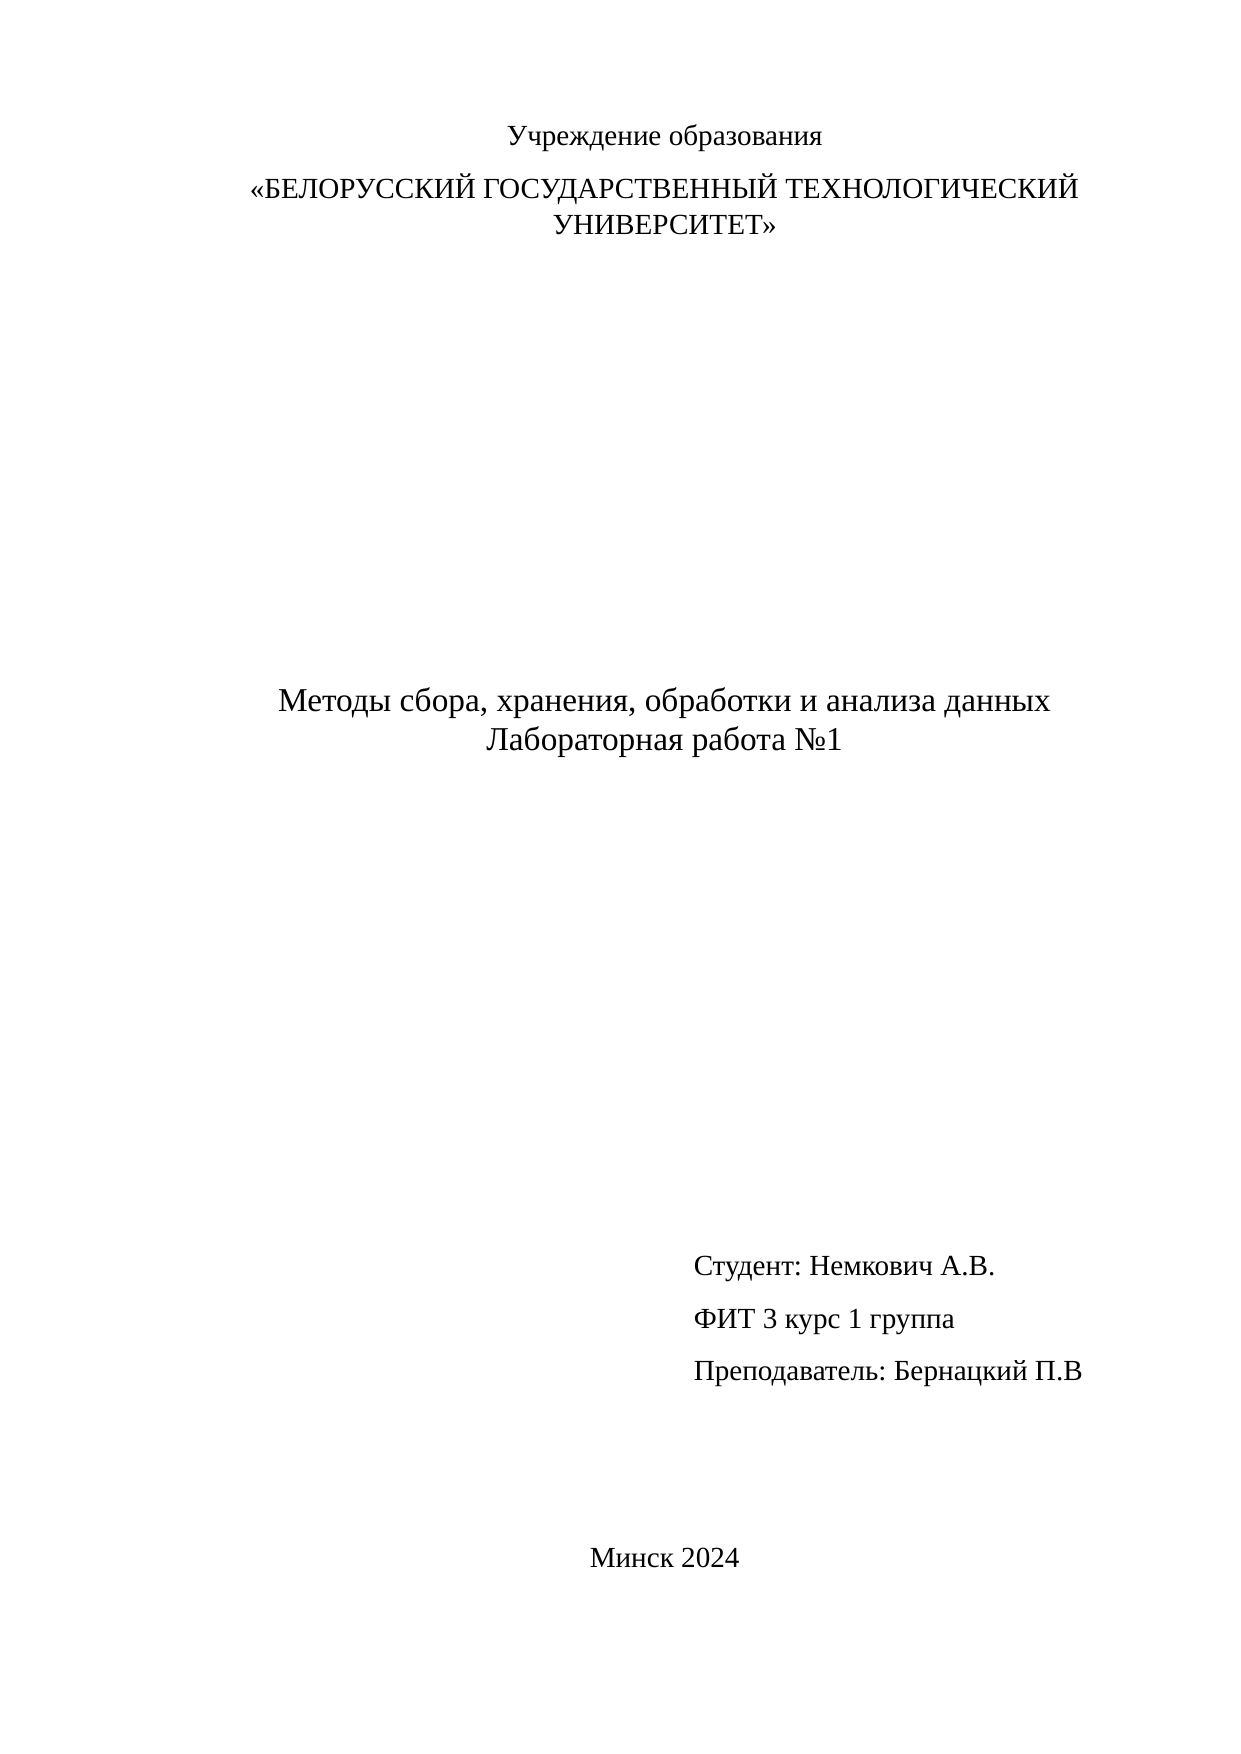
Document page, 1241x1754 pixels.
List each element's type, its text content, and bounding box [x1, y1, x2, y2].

text Учреждение образования [177, 118, 1152, 152]
text Минск 2024 [177, 1540, 1152, 1573]
text Преподаватель: Бернацкий П.В [693, 1353, 1152, 1387]
text «БЕЛОРУССКИЙ ГОСУДАРСТВЕННЫЙ ТЕХНОЛОГИЧЕСКИЙ УНИВЕРСИТЕТ» [177, 171, 1152, 241]
text Методы сбора, хранения, обработки и анализа данных [177, 681, 1152, 719]
text Лабораторная работа №1 [177, 719, 1152, 757]
text ФИТ 3 курс 1 группа [693, 1301, 1152, 1334]
text Студент: Немкович А.В. [693, 1248, 1152, 1281]
